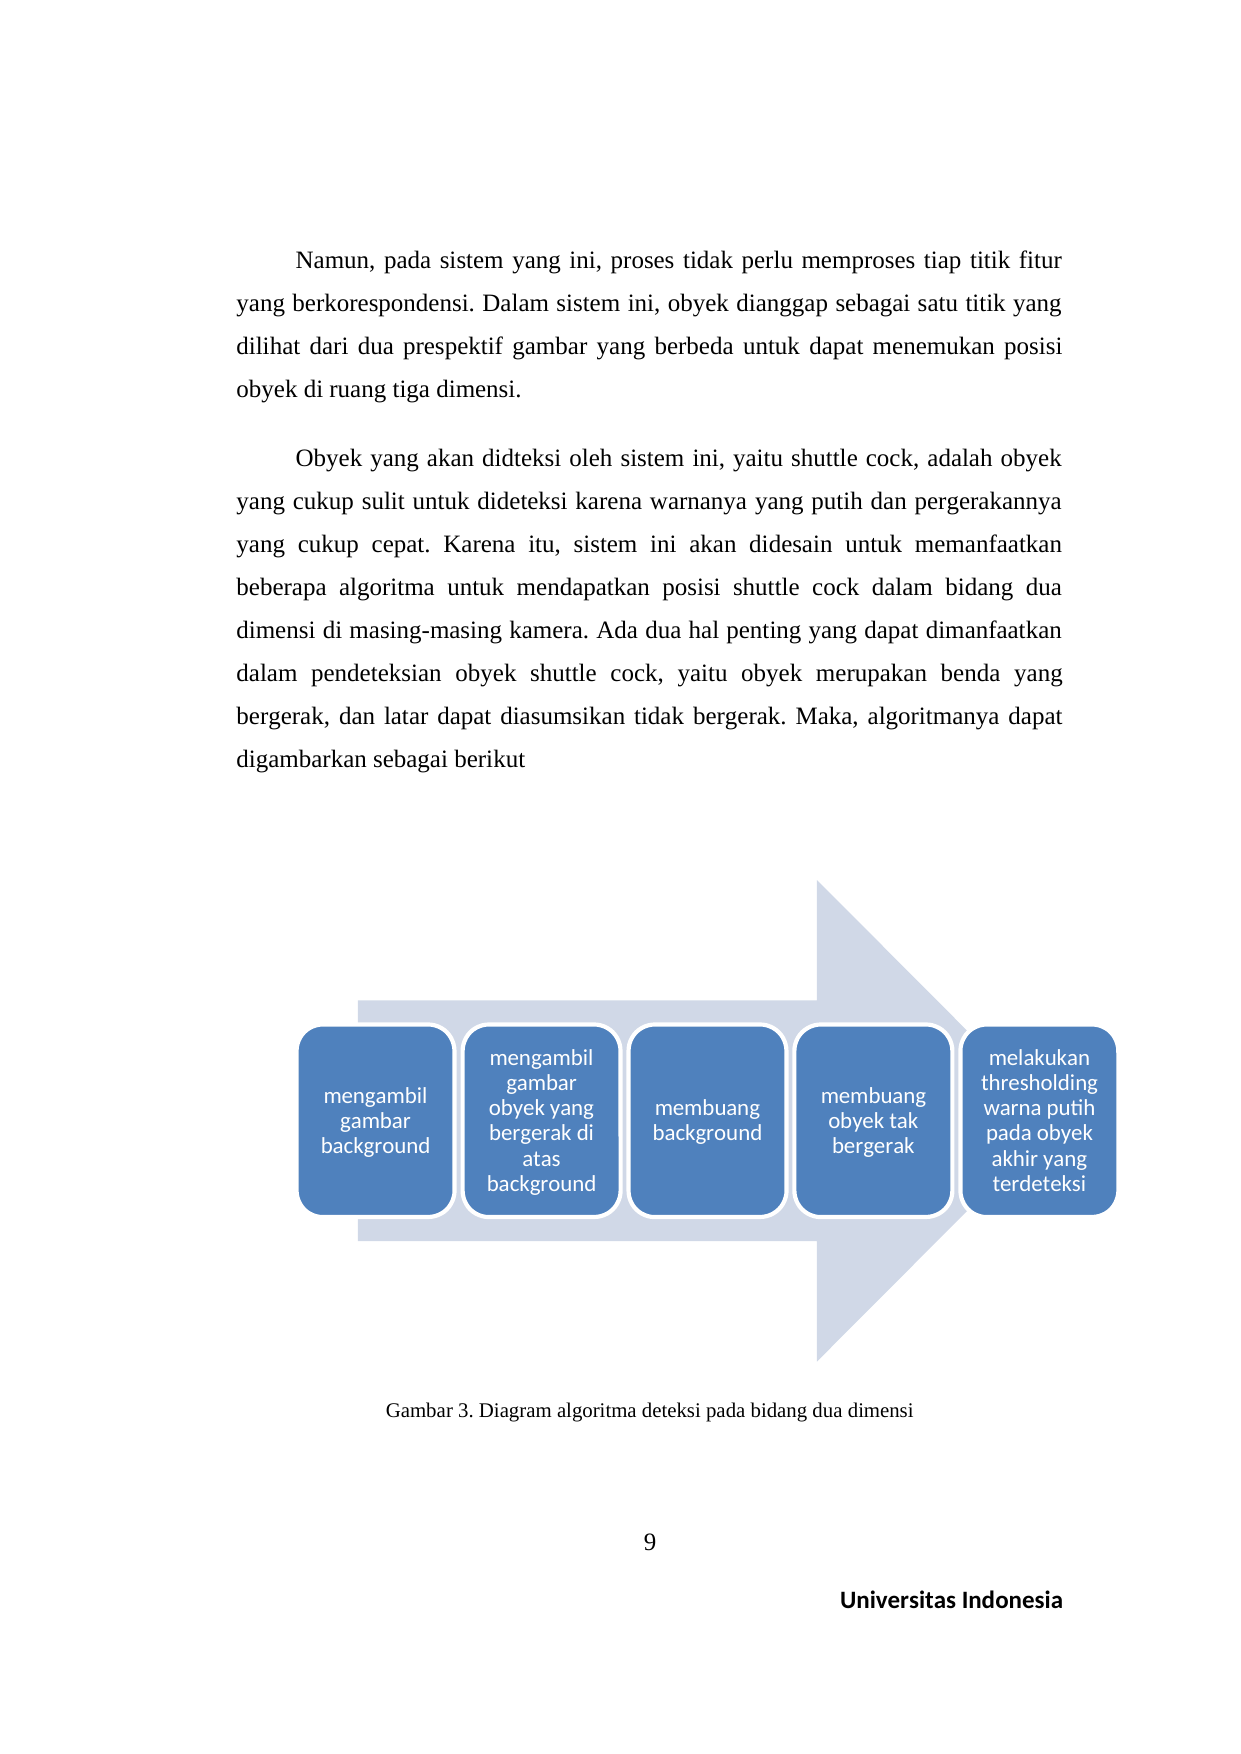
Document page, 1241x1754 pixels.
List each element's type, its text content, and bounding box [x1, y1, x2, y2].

text Namun, pada sistem yang ini, proses tidak perlu memproses tiap titik fitur yang berkorespondensi. Dalam sistem ini, obyek dianggap sebagai satu titik yang dilihat dari dua prespektif gambar yang berbeda untuk dapat menemukan posisi obyek di ruang tiga dimensi. [236, 245, 1063, 403]
text Obyek yang akan didteksi oleh sistem ini, yaitu shuttle cock, adalah obyek yang cukup sulit untuk dideteksi karena warnanya yang putih dan pergerakannya yang cukup cepat. Karena itu, sistem ini akan didesain untuk memanfaatkan beberapa algoritma untuk mendapatkan posisi shuttle cock dalam bidang dua dimensi di masing-masing kamera. Ada dua hal penting yang dapat dimanfaatkan dalam pendeteksian obyek shuttle cock, yaitu obyek merupakan benda yang bergerak, dan latar dapat diasumsikan tidak bergerak. Maka, algoritmanya dapat digambarkan sebagai berikut [236, 443, 1063, 773]
text Gambar 3. Diagram algoritma deteksi pada bidang dua dimensi [236, 1398, 1063, 1422]
